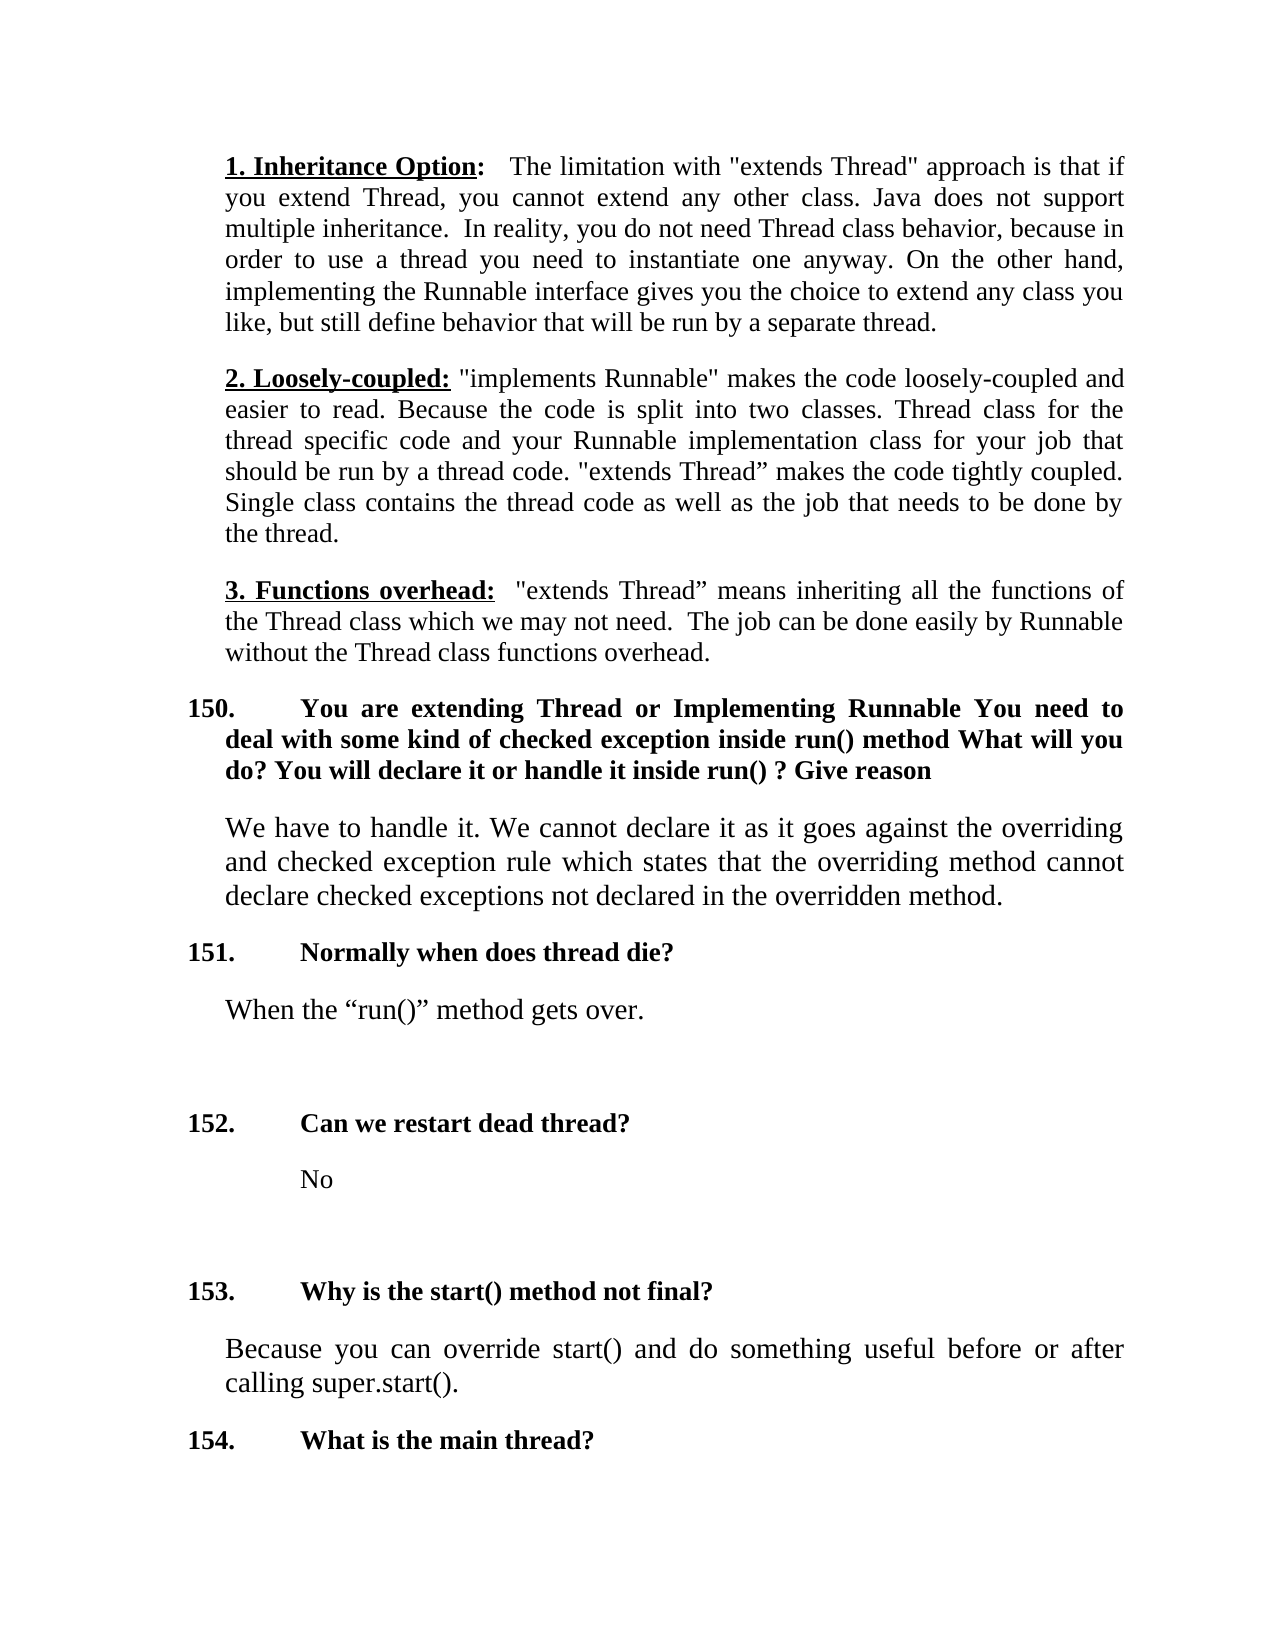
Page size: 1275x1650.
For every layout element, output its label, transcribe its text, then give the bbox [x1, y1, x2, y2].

text Because you can override start() and do something useful before or after calling super.start(). [225, 1332, 1125, 1399]
list What is the main thread? [187, 1424, 1125, 1455]
list Why is the start() method not final? [187, 1276, 1125, 1307]
text 1. Inheritance Option: The limitation with "extends Thread" approach is that if you extend Thread, you cannot extend any other class. Java does not support multiple inheritance. In reality, you do not need Thread class behavior, because in order to use a thread you need to instantiate one anyway. On the other hand, implementing the Runnable interface gives you the choice to extend any class you like, but still define behavior that will be run by a separate thread. [225, 150, 1125, 337]
list Normally when does thread die? [187, 936, 1125, 967]
text 2. Loosely-coupled: "implements Runnable" makes the code loosely-coupled and easier to read. Because the code is split into two classes. Thread class for the thread specific code and your Runnable implementation class for your job that should be run by a thread code. "extends Thread” makes the code tightly coupled. Single class contains the thread code as well as the job that needs to be done by the thread. [225, 362, 1125, 549]
text No [225, 1163, 1125, 1194]
list Can we restart dead thread? [187, 1107, 1125, 1138]
text 3. Functions overhead: "extends Thread” means inheriting all the functions of the Thread class which we may not need. The job can be done easily by Runnable without the Thread class functions overhead. [225, 574, 1125, 667]
list You are extending Thread or Implementing Runnable You need to deal with some kind of checked exception inside run() method What will you do? You will declare it or handle it inside run() ? Give reason [187, 692, 1125, 786]
text We have to handle it. We cannot declare it as it goes against the overriding and checked exception rule which states that the overriding method cannot declare checked exceptions not declared in the overridden method. [225, 811, 1125, 911]
text When the “run()” method gets over. [150, 992, 1125, 1026]
